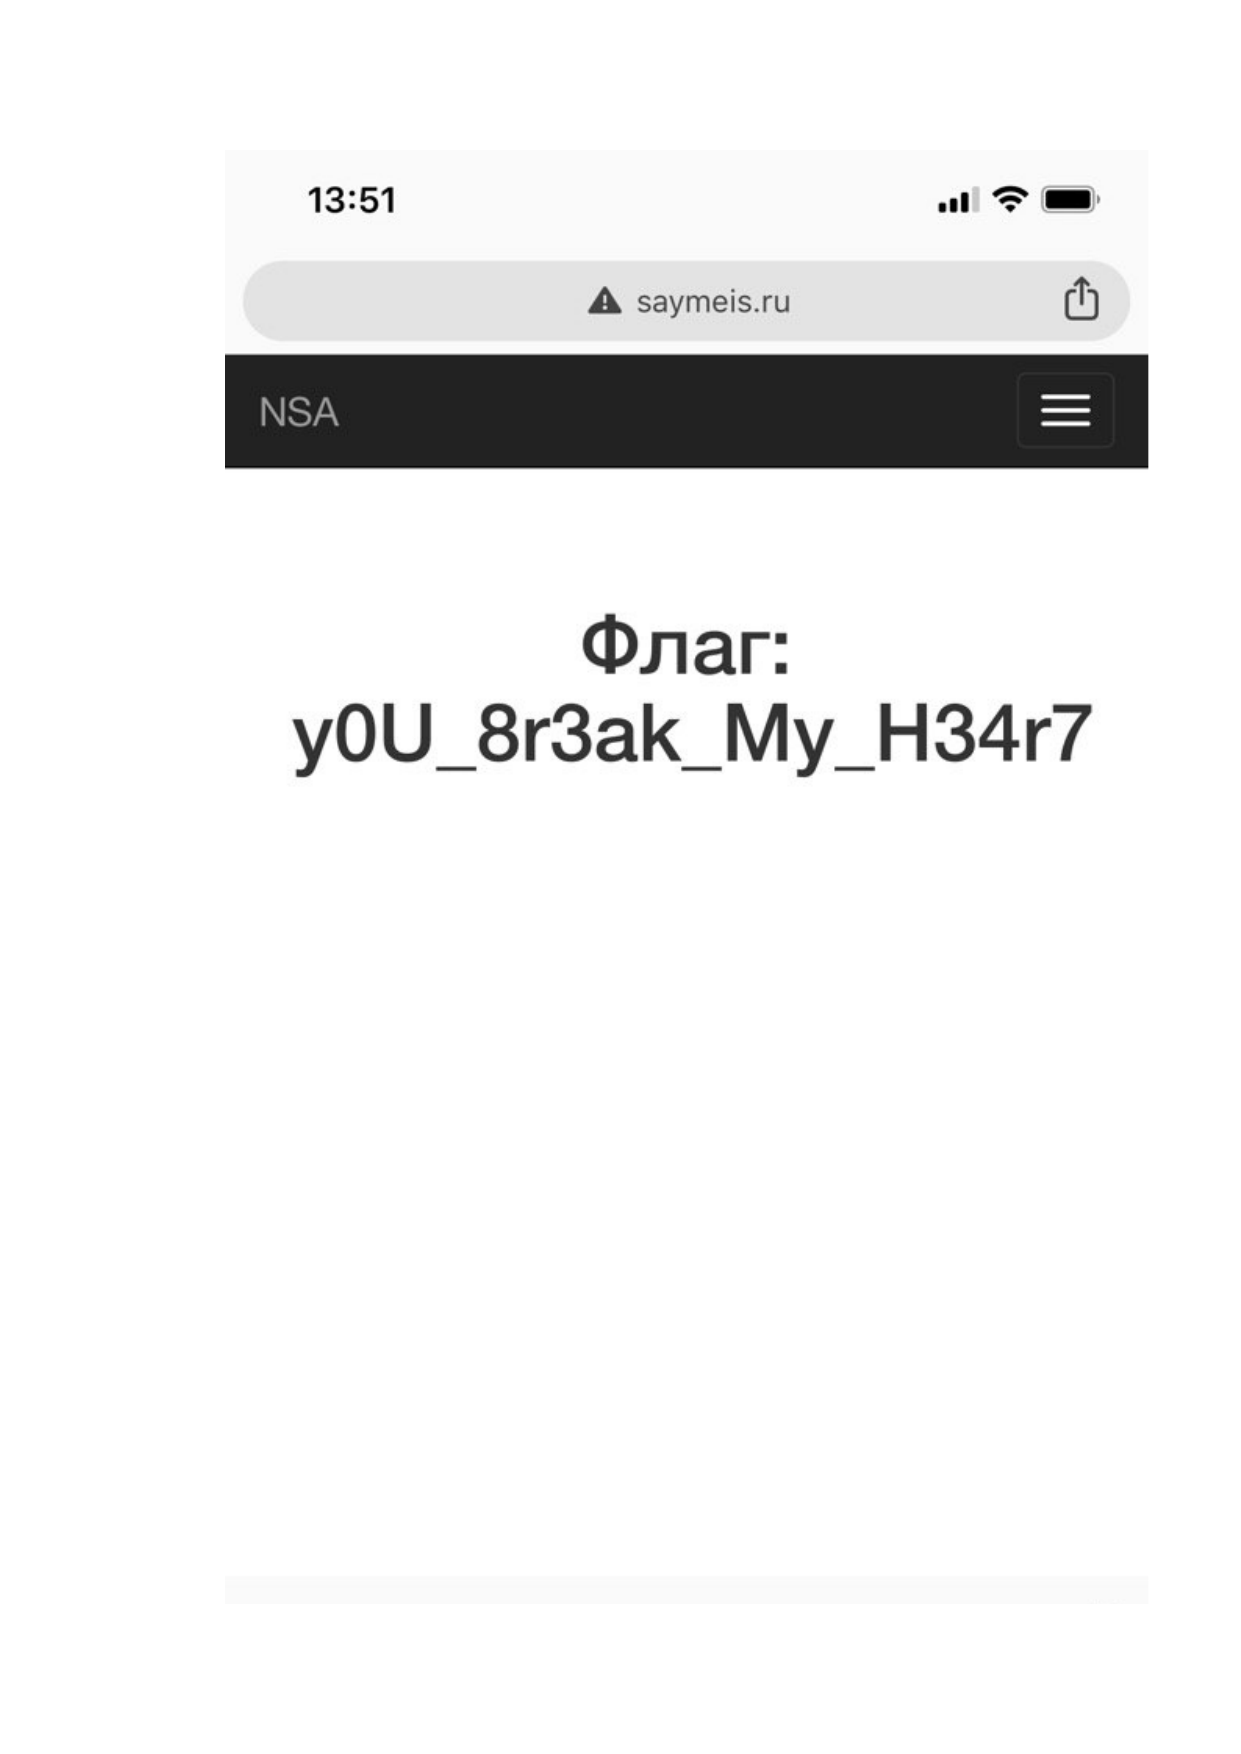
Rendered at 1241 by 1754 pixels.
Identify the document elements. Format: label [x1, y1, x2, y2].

picture [225, 150, 1149, 1604]
